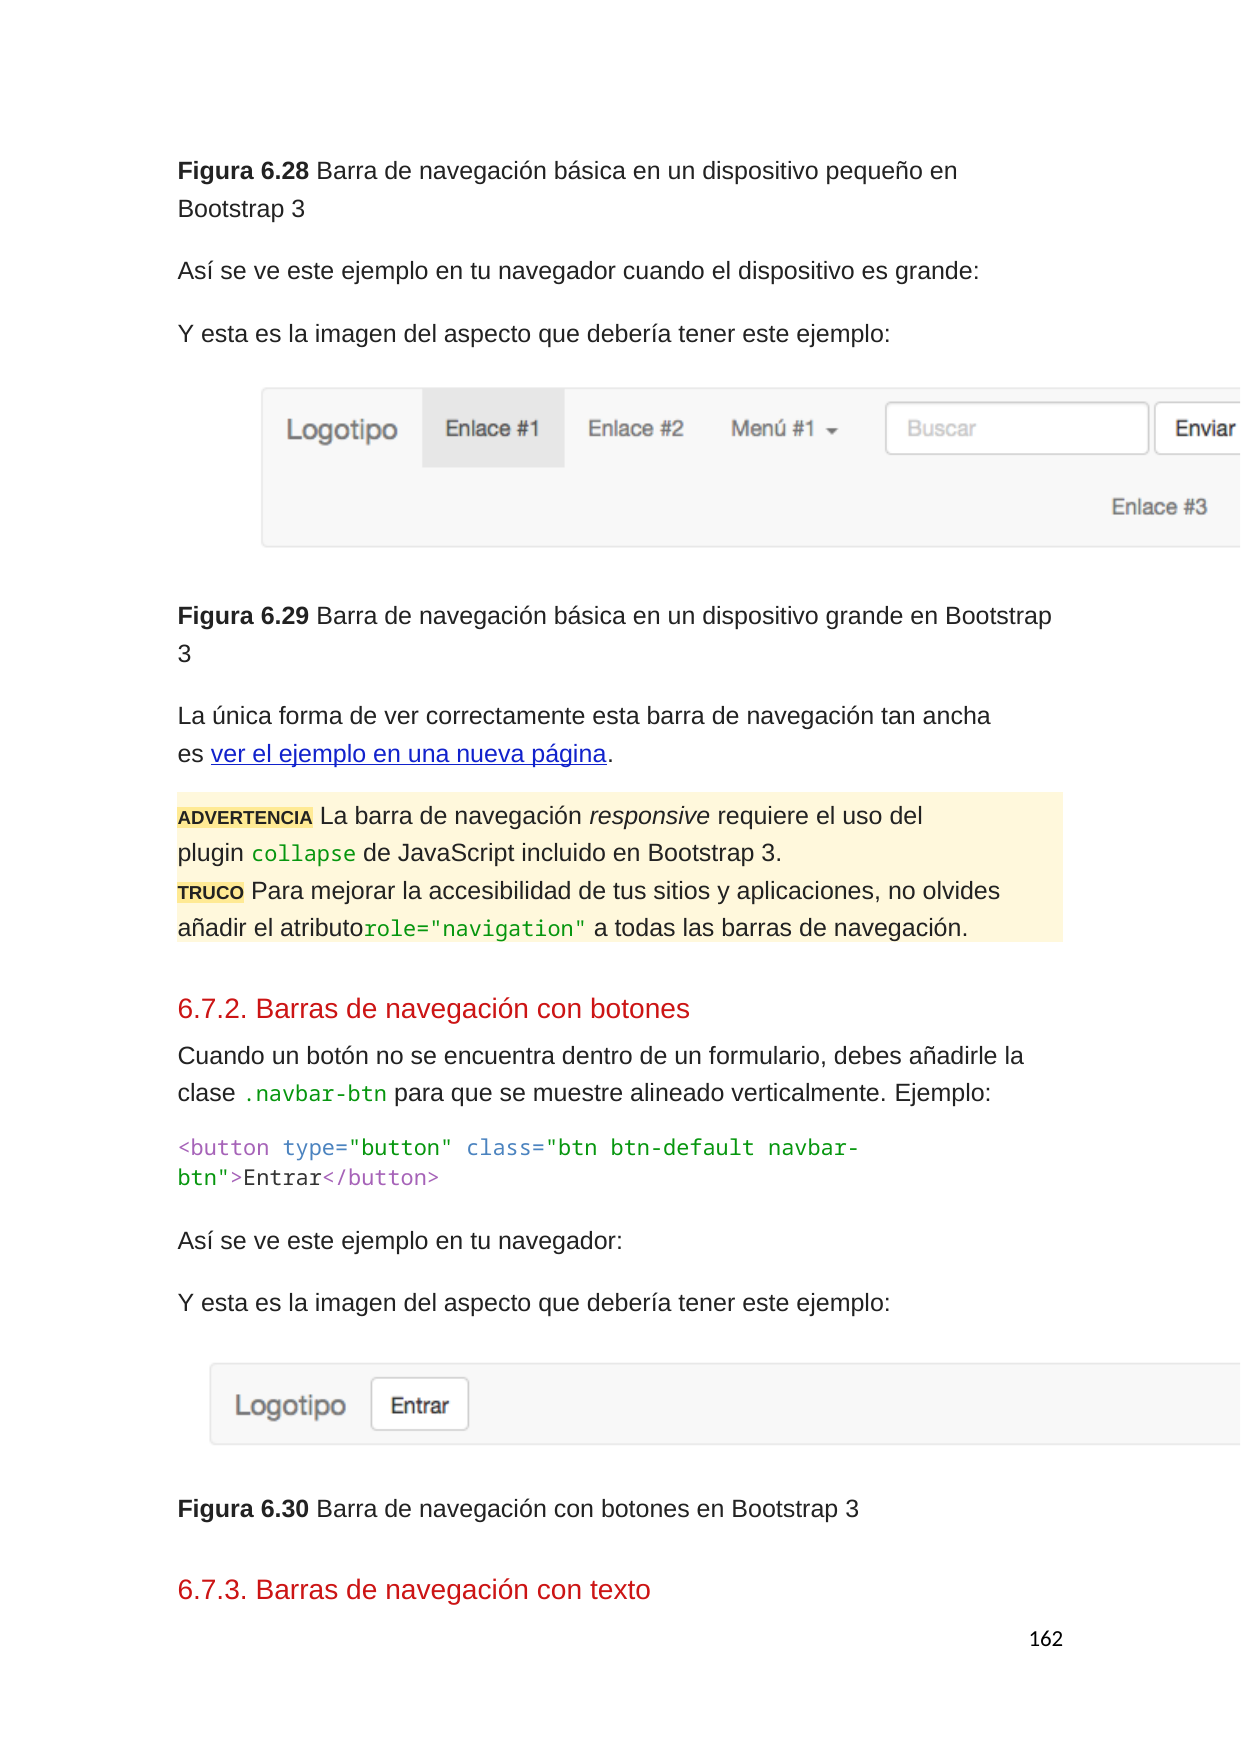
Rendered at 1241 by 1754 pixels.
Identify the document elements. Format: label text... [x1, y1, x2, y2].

text Figura 6.30 Barra de navegación con botones en Bootstrap 3 [177, 1485, 1063, 1523]
subtitle 6.7.3. Barras de navegación con texto [177, 1573, 1063, 1605]
text Figura 6.29 Barra de navegación básica en un dispositivo grande en Bootstrap 3 [177, 592, 1063, 667]
text Figura 6.28 Barra de navegación básica en un dispositivo pequeño en Bootstrap 3 [177, 148, 1063, 223]
picture [177, 1341, 1241, 1469]
text Y esta es la imagen del aspecto que debería tener este ejemplo: [177, 1279, 1063, 1317]
text Así se ve este ejemplo en tu navegador cuando el dispositivo es grande: [177, 248, 1063, 285]
text Cuando un botón no se encuentra dentro de un formulario, debes añadirle la clase .navbar-btn para que se muestre alineado verticalmente. Ejemplo: [177, 1032, 1063, 1107]
text Y esta es la imagen del aspecto que debería tener este ejemplo: [177, 310, 1063, 348]
text Así se ve este ejemplo en tu navegador: [177, 1217, 1063, 1254]
text TRUCO Para mejorar la accesibilidad de tus sitios y aplicaciones, no olvides añadir el atributorole="navigation" a todas las barras de navegación. [177, 867, 1063, 942]
text ADVERTENCIA La barra de navegación responsive requiere el uso del plugin collapse de JavaScript incluido en Bootstrap 3. [177, 792, 1063, 867]
text La única forma de ver correctamente esta barra de navegación tan ancha es ver el ejemplo en una nueva página. [177, 692, 1063, 767]
subtitle 6.7.2. Barras de navegación con botones [177, 992, 1063, 1025]
text <button type="button" class="btn btn-default navbar-btn">Entrar</button> [177, 1132, 1063, 1192]
picture [177, 372, 1241, 576]
